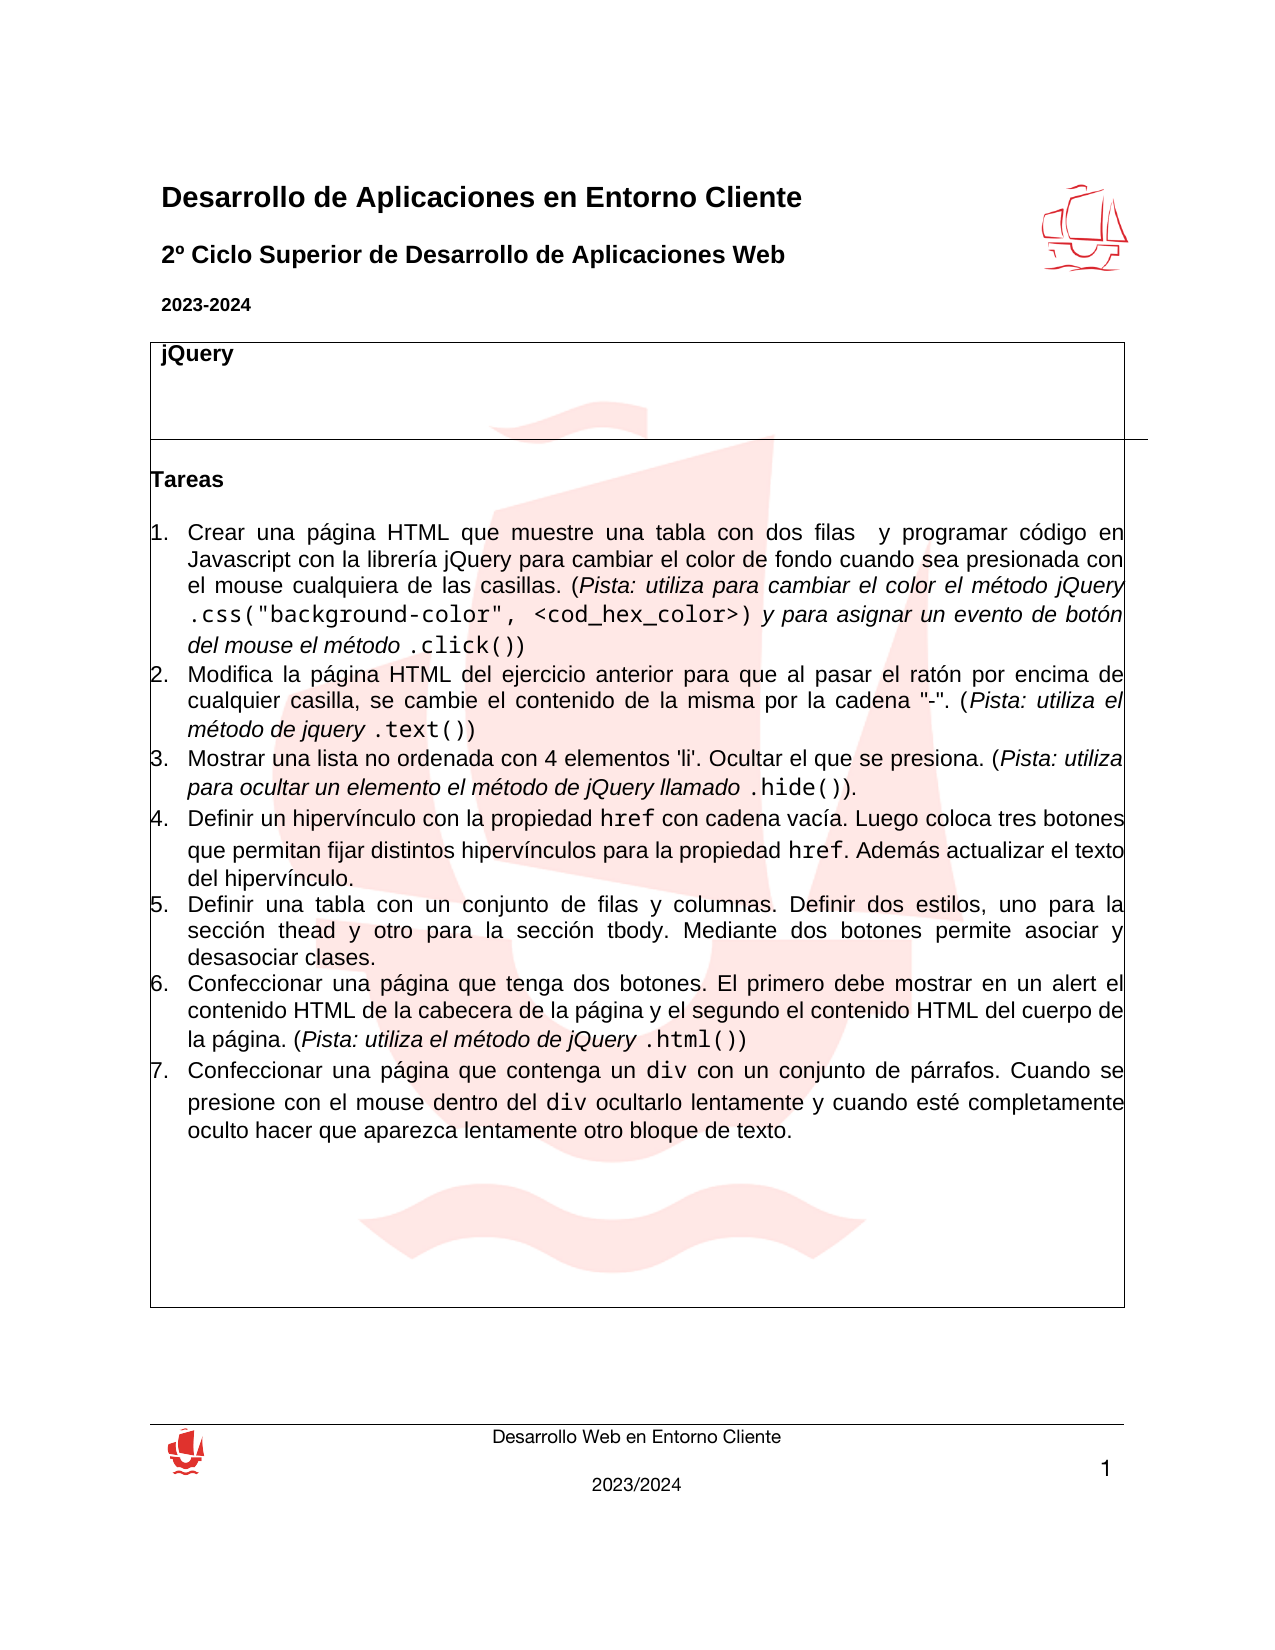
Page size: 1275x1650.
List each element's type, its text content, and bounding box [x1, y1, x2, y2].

table_cell [1016, 340, 1147, 439]
table_header [1016, 180, 1147, 340]
list Definir una tabla con un conjunto de filas y columnas. Definir dos estilos, uno para la sección thead y otro para la sección tbody. Mediante dos botones permite asociar y desasociar clases. [150, 891, 1125, 970]
table_cell jQuery [150, 340, 1016, 439]
list Modifica la página HTML del ejercicio anterior para que al pasar el ratón por encima de cualquier casilla, se cambie el contenido de la misma por la cadena "-". (Pista: utiliza el método de jquery .text()) [150, 661, 1125, 745]
picture [1028, 180, 1135, 278]
list Confeccionar una página que tenga dos botones. El primero debe mostrar en un alert el contenido HTML de la cabecera de la página y el segundo el contenido HTML del cuerpo de la página. (Pista: utiliza el método de jQuery .html()) [150, 970, 1125, 1054]
picture [161, 1425, 213, 1477]
list Definir un hipervínculo con la propiedad href con cadena vacía. Luego coloca tres botones que permitan fijar distintos hipervínculos para la propiedad href. Además actualizar el texto del hipervínculo. [150, 802, 1125, 891]
text Tareas [150, 466, 1125, 493]
table_header Desarrollo de Aplicaciones en Entorno Cliente 2º Ciclo Superior de Desarrollo de Aplicaciones Web 2023-2024 [150, 180, 1016, 340]
list Mostrar una lista no ordenada con 4 elementos 'li'. Ocultar el que se presiona. (Pista: utiliza para ocultar un elemento el método de jQuery llamado .hide()). [150, 745, 1125, 802]
list Confeccionar una página que contenga un div con un conjunto de párrafos. Cuando se presione con el mouse dentro del div ocultarlo lentamente y cuando esté completamente oculto hacer que aparezca lentamente otro bloque de texto. [150, 1054, 1125, 1143]
list Crear una página HTML que muestre una tabla con dos filas y programar código en Javascript con la librería jQuery para cambiar el color de fondo cuando sea presionada con el mouse cualquiera de las casillas. (Pista: utiliza para cambiar el color el método jQuery .css("background-color", <cod_hex_color>) y para asignar un evento de botón del mouse el método .click()) [150, 519, 1125, 661]
